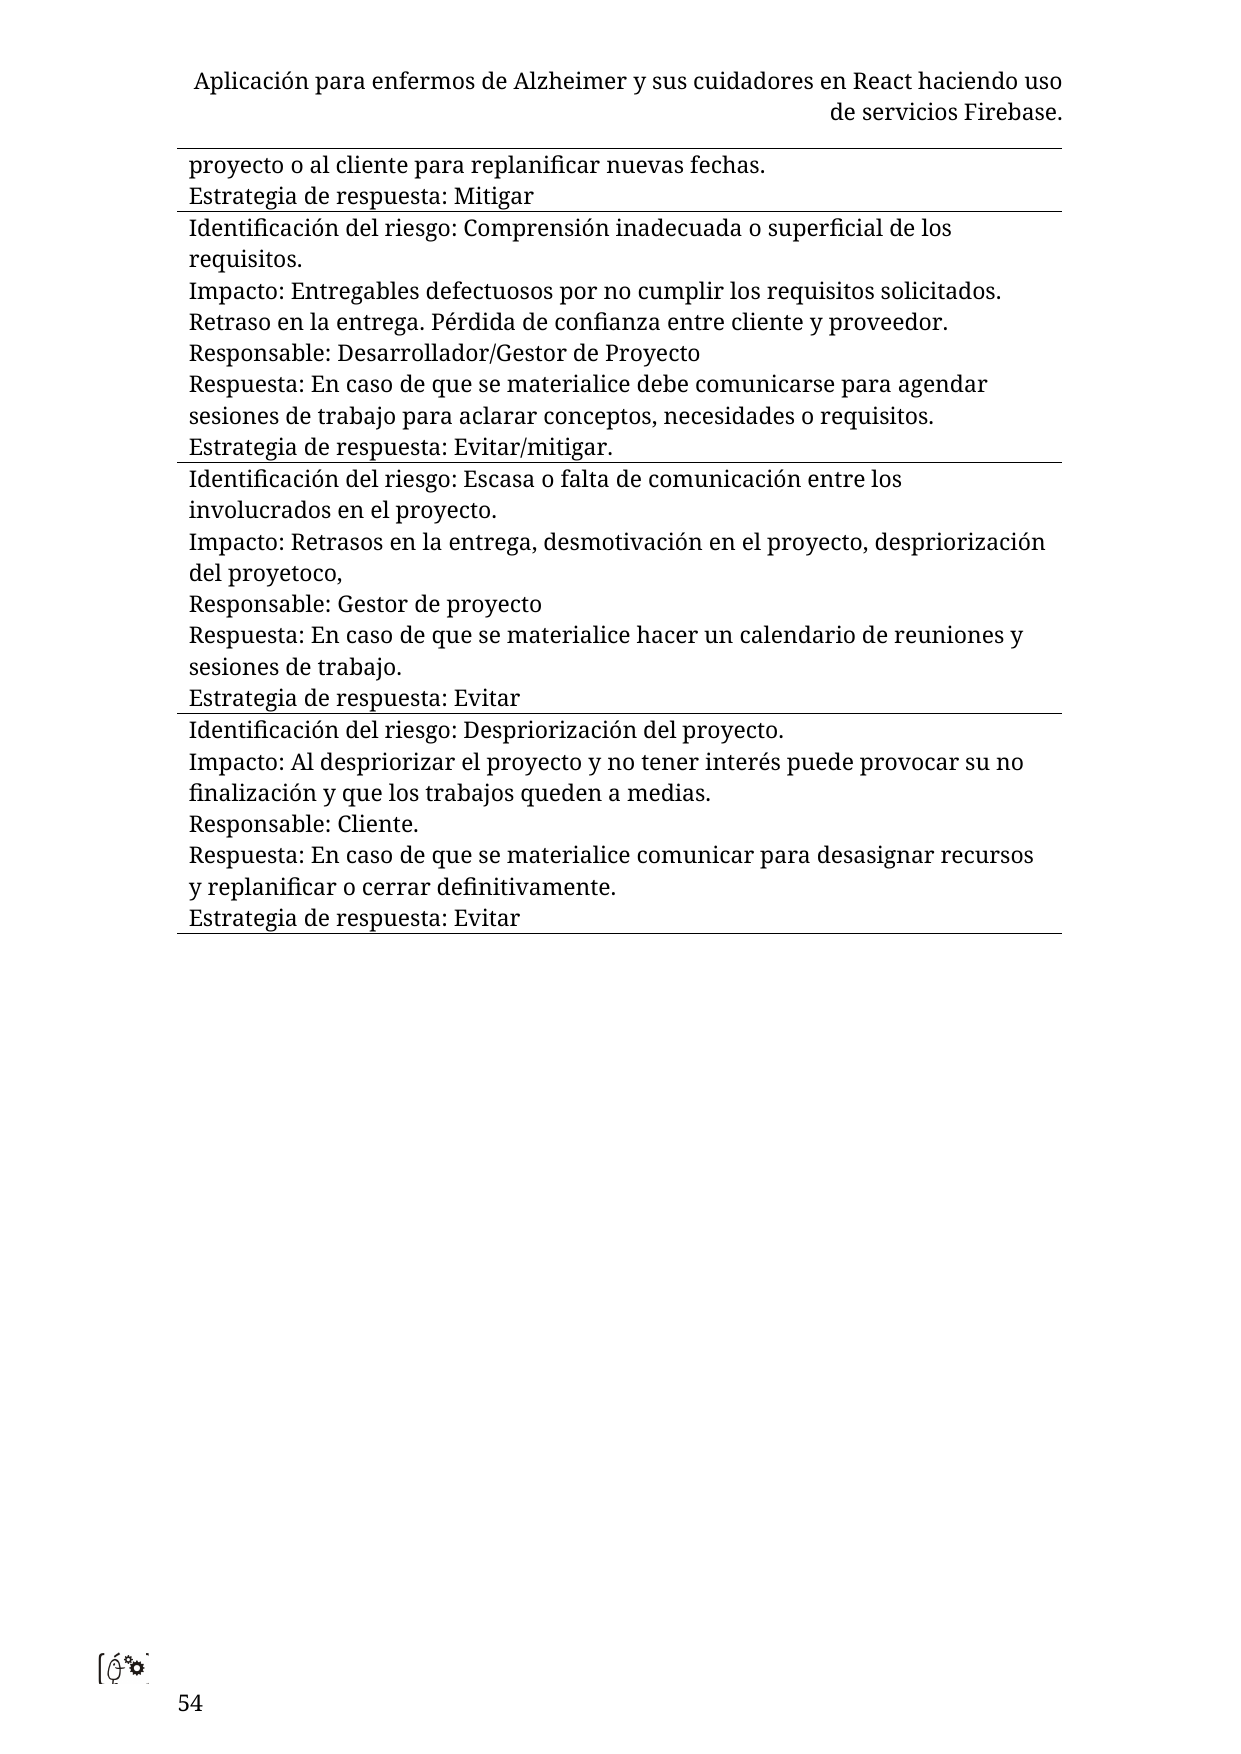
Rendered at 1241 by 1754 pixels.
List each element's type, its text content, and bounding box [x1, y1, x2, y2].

table_cell Identificación del riesgo: Escasa o falta de comunicación entre los involucrados en el proyecto. Impacto: Retrasos en la entrega, desmotivación en el proyecto, despriorización del proyetoco, Responsable: Gestor de proyecto Respuesta: En caso de que se materialice hacer un calendario de reuniones y sesiones de trabajo. Estrategia de respuesta: Evitar [177, 463, 1062, 713]
table_cell Identificación del riesgo: Despriorización del proyecto. Impacto: Al despriorizar el proyecto y no tener interés puede provocar su no finalización y que los trabajos queden a medias. Responsable: Cliente. Respuesta: En caso de que se materialice comunicar para desasignar recursos y replanificar o cerrar definitivamente. Estrategia de respuesta: Evitar [177, 714, 1062, 933]
table_cell Identificación del riesgo: Comprensión inadecuada o superficial de los requisitos. Impacto: Entregables defectuosos por no cumplir los requisitos solicitados. Retraso en la entrega. Pérdida de confianza entre cliente y proveedor. Responsable: Desarrollador/Gestor de Proyecto Respuesta: En caso de que se materialice debe comunicarse para agendar sesiones de trabajo para aclarar conceptos, necesidades o requisitos. Estrategia de respuesta: Evitar/mitigar. [177, 212, 1062, 462]
picture [98, 1652, 149, 1684]
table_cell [177, 149, 1062, 211]
